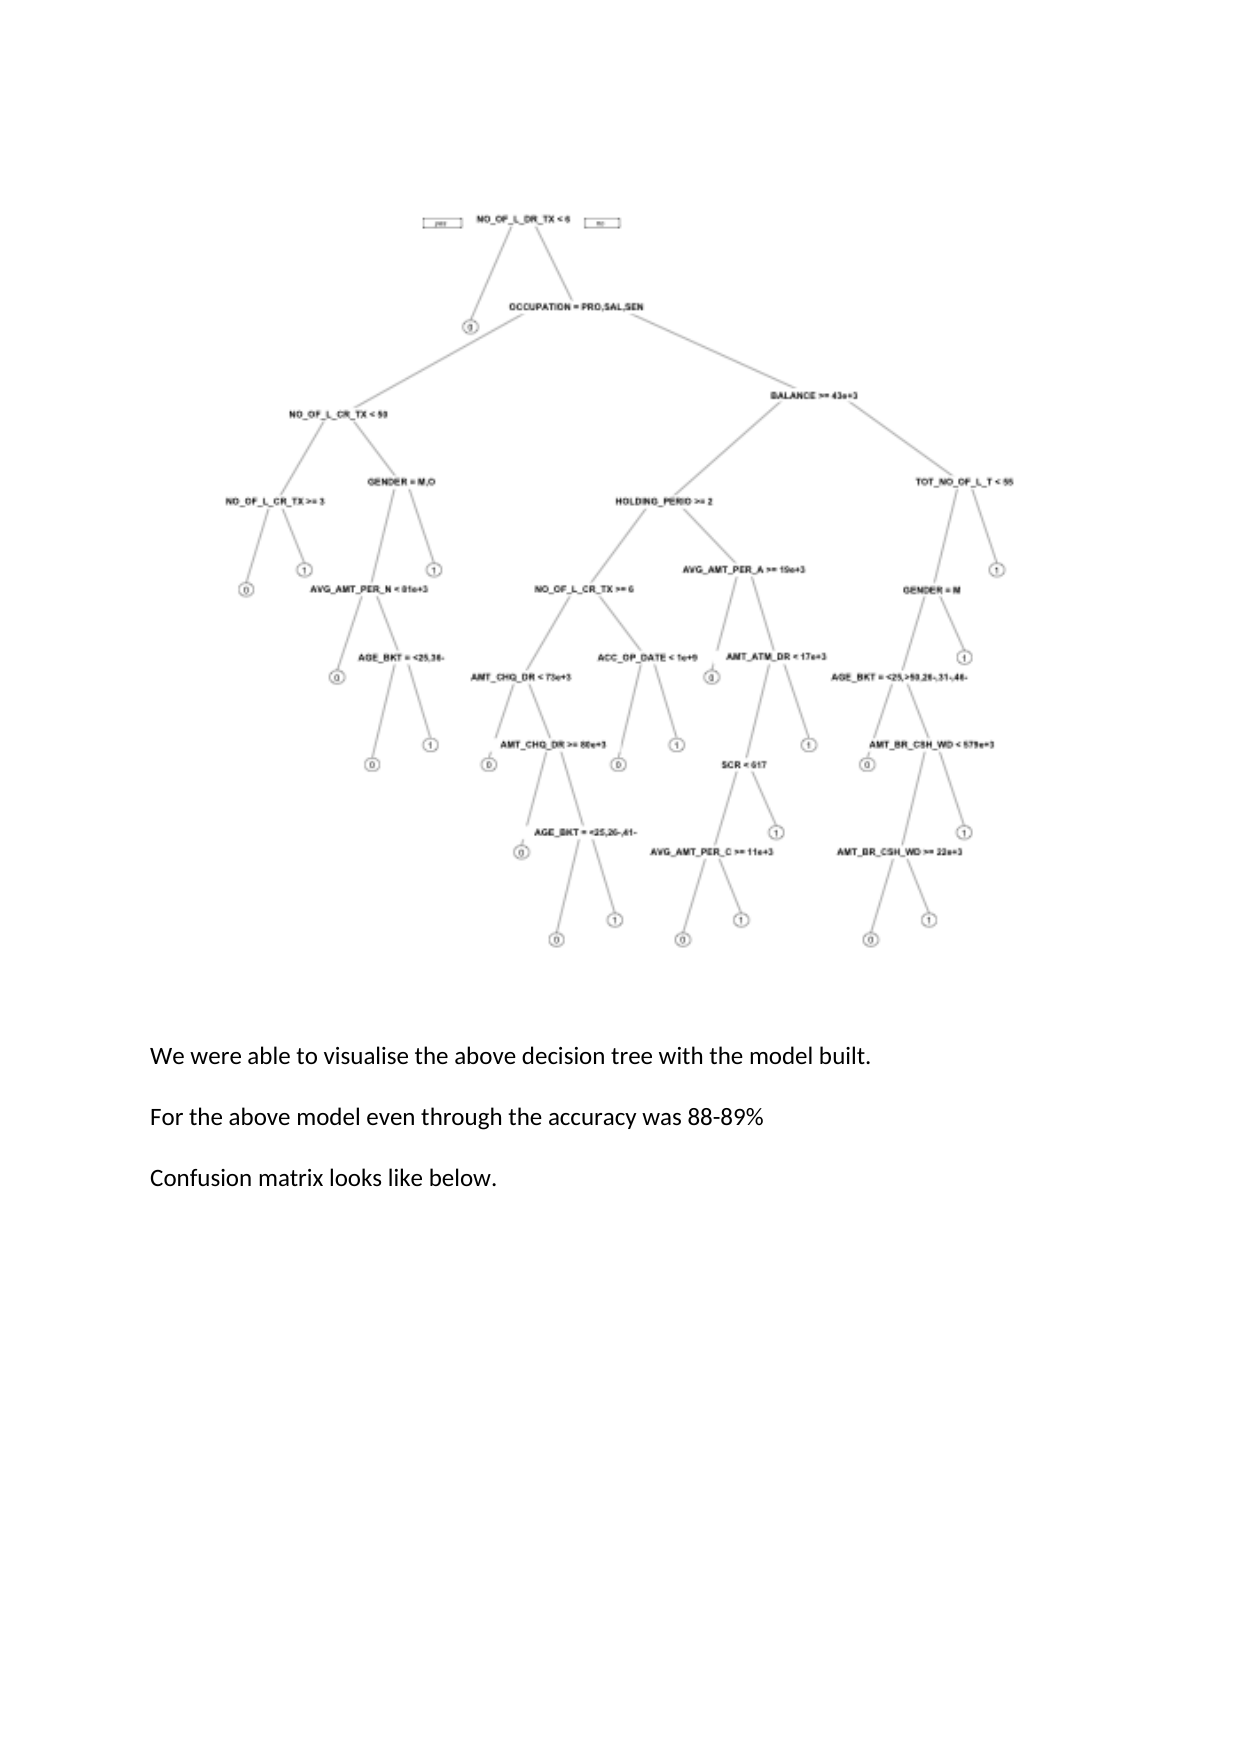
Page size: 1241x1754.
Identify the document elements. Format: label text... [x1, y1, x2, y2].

text For the above model even through the accuracy was 88-89% [150, 1101, 1090, 1132]
text Confusion matrix looks like below. [150, 1162, 1090, 1193]
text We were able to visualise the above decision tree with the model built. [150, 1040, 1090, 1071]
picture [150, 150, 1090, 1010]
